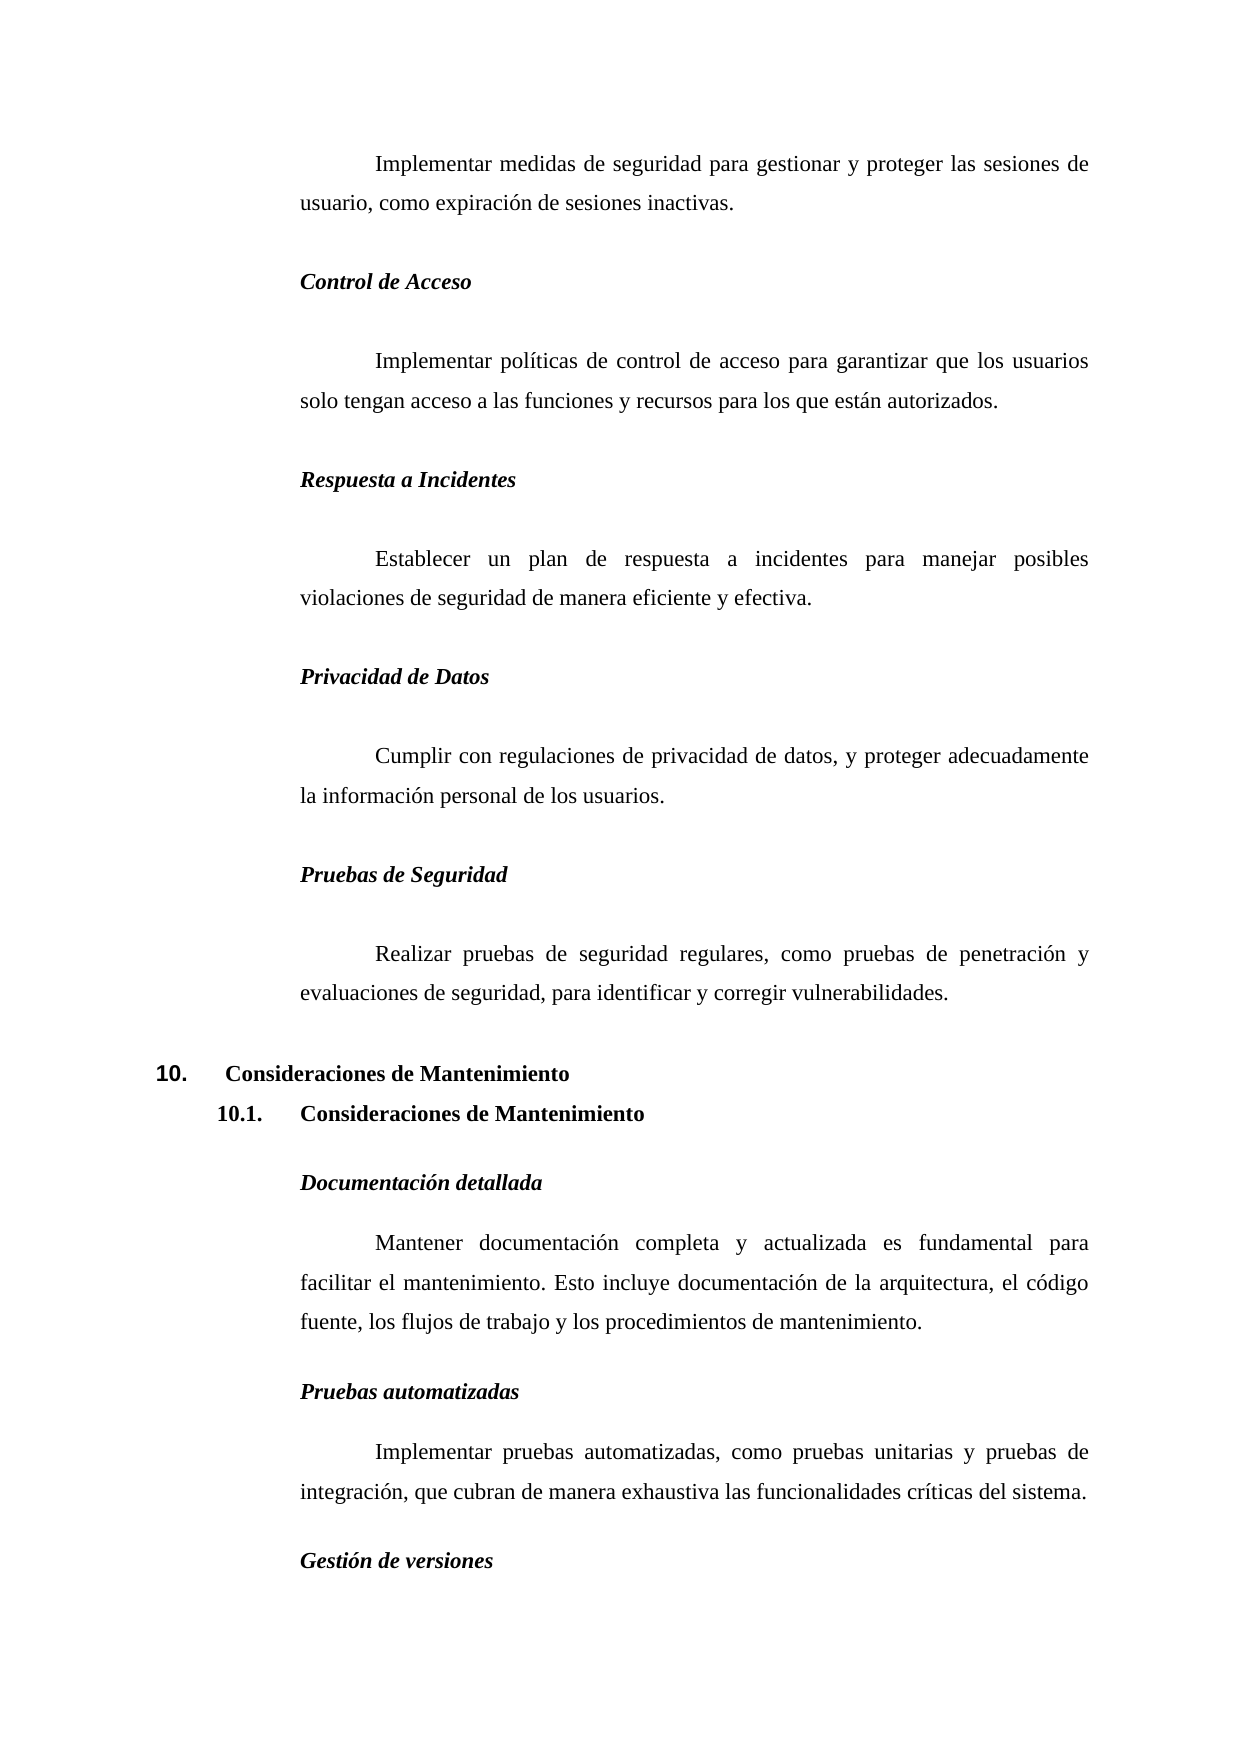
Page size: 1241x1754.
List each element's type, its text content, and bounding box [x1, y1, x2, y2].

text Implementar pruebas automatizadas, como pruebas unitarias y pruebas de integración, que cubran de manera exhaustiva las funcionalidades críticas del sistema. [300, 1438, 1090, 1504]
text Implementar políticas de control de acceso para garantizar que los usuarios solo tengan acceso a las funciones y recursos para los que están autorizados. [300, 347, 1090, 413]
text Privacidad de Datos [300, 663, 1090, 689]
text Mantener documentación completa y actualizada es fundamental para facilitar el mantenimiento. Esto incluye documentación de la arquitectura, el código fuente, los flujos de trabajo y los procedimientos de mantenimiento. [300, 1229, 1090, 1335]
text Control de Acceso [300, 268, 1090, 295]
text Pruebas automatizadas [300, 1378, 1090, 1404]
text Establecer un plan de respuesta a incidentes para manejar posibles violaciones de seguridad de manera eficiente y efectiva. [300, 545, 1090, 611]
subtitle Consideraciones de Mantenimiento [262, 1100, 1090, 1126]
text Respuesta a Incidentes [300, 466, 1090, 492]
text Gestión de versiones [300, 1548, 1090, 1574]
text Documentación detallada [300, 1169, 1090, 1195]
text Realizar pruebas de seguridad regulares, como pruebas de penetración y evaluaciones de seguridad, para identificar y corregir vulnerabilidades. [300, 939, 1090, 1005]
text Cumplir con regulaciones de privacidad de datos, y proteger adecuadamente la información personal de los usuarios. [300, 742, 1090, 808]
subtitle Consideraciones de Mantenimiento [187, 1060, 1090, 1087]
text Implementar medidas de seguridad para gestionar y proteger las sesiones de usuario, como expiración de sesiones inactivas. [300, 150, 1090, 216]
text Pruebas de Seguridad [300, 861, 1090, 887]
